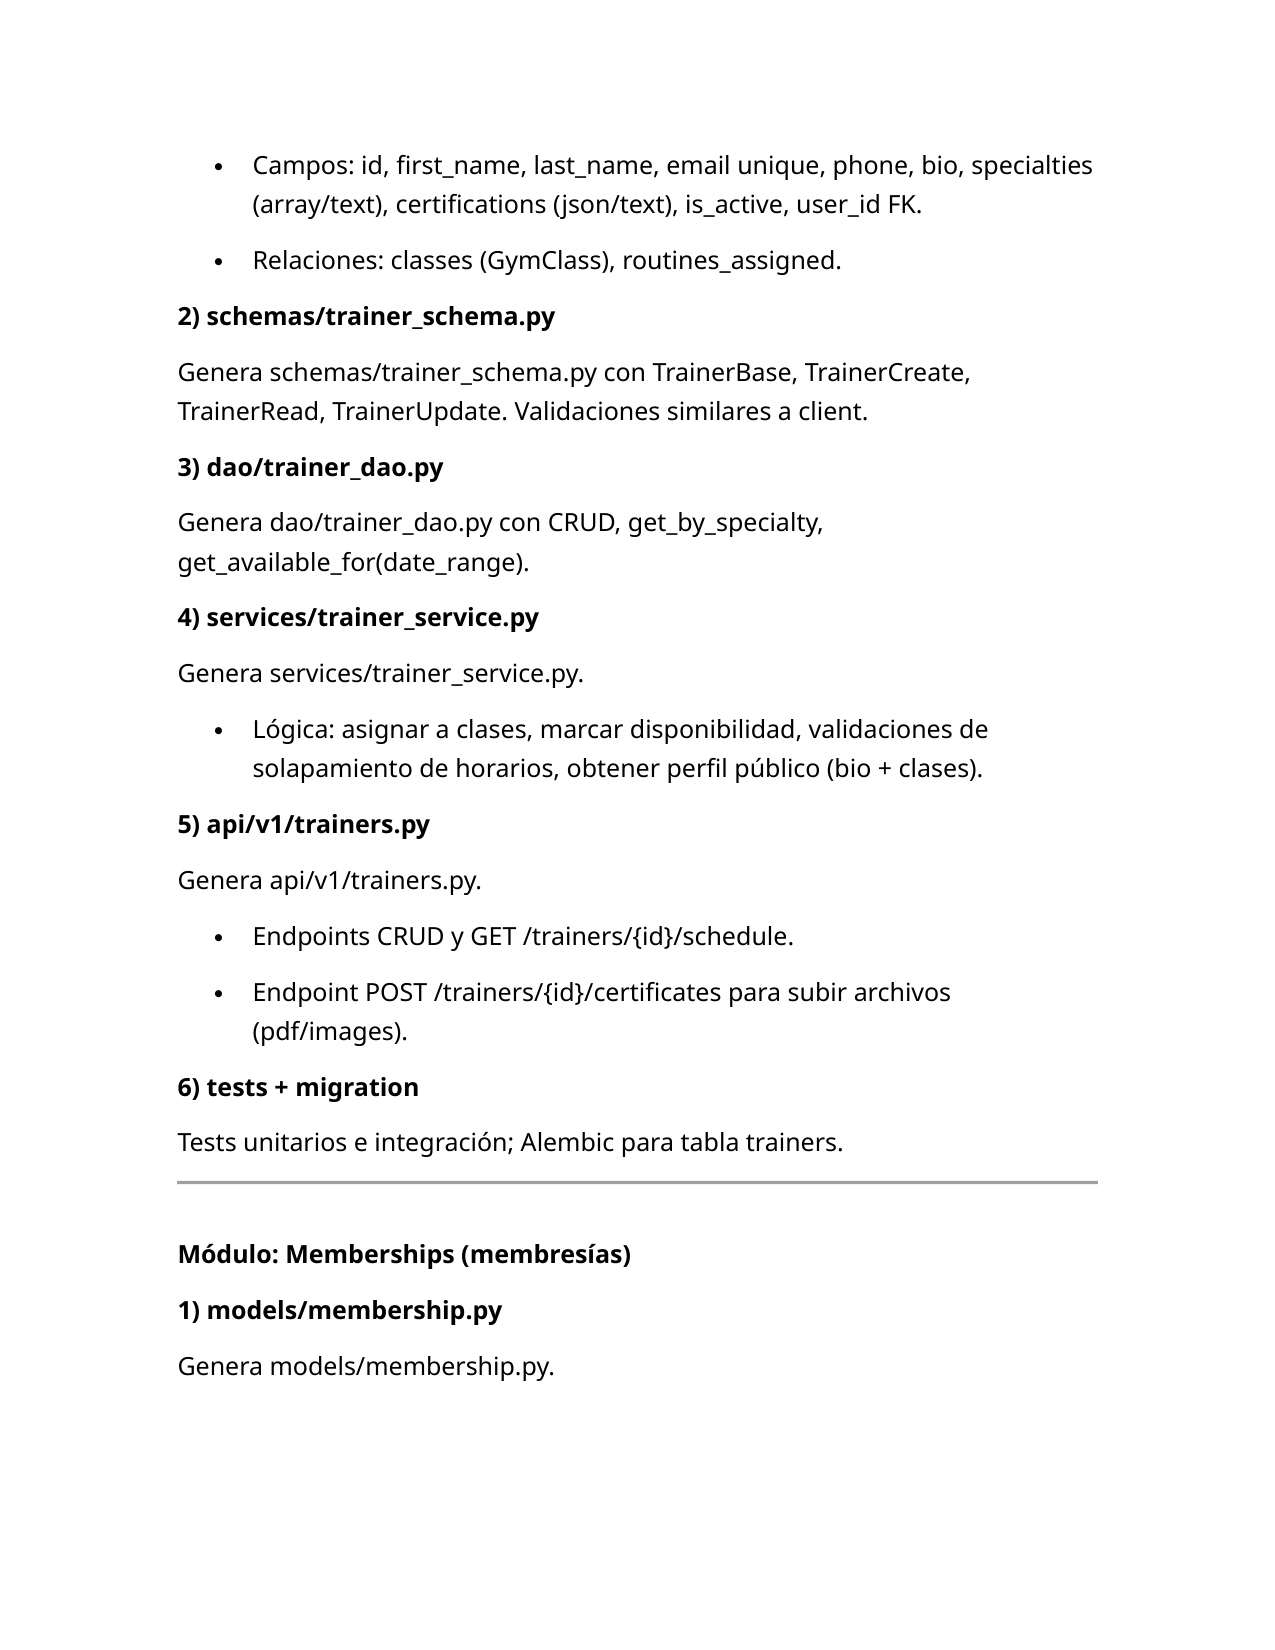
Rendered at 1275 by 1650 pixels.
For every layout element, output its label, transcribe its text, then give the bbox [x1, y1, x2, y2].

text 6) tests + migration [177, 1069, 1098, 1103]
text Genera api/v1/trainers.py. [177, 863, 1098, 897]
text 2) schemas/trainer_schema.py [177, 298, 1098, 332]
text 1) models/membership.py [177, 1293, 1098, 1327]
text 4) services/trainer_service.py [177, 600, 1098, 634]
text Genera dao/trainer_dao.py con CRUD, get_by_specialty, get_available_for(date_range). [177, 505, 1098, 578]
text Genera services/trainer_service.py. [177, 656, 1098, 690]
text Tests unitarios e integración; Alembic para tabla trainers. [177, 1125, 1098, 1159]
text 5) api/v1/trainers.py [177, 807, 1098, 841]
text Genera models/membership.py. [177, 1348, 1098, 1382]
list Endpoints CRUD y GET /trainers/{id}/schedule. [215, 918, 1098, 952]
list Campos: id, first_name, last_name, email unique, phone, bio, specialties (array/text), certifications (json/text), is_active, user_id FK. [215, 148, 1098, 221]
text Genera schemas/trainer_schema.py con TrainerBase, TrainerCreate, TrainerRead, TrainerUpdate. Validaciones similares a client. [177, 354, 1098, 427]
text Módulo: Memberships (membresías) [177, 1237, 1098, 1271]
text 3) dao/trainer_dao.py [177, 449, 1098, 483]
list Lógica: asignar a clases, marcar disponibilidad, validaciones de solapamiento de horarios, obtener perfil público (bio + clases). [215, 712, 1098, 785]
list Endpoint POST /trainers/{id}/certificates para subir archivos (pdf/images). [215, 974, 1098, 1047]
list Relaciones: classes (GymClass), routines_assigned. [215, 243, 1098, 277]
